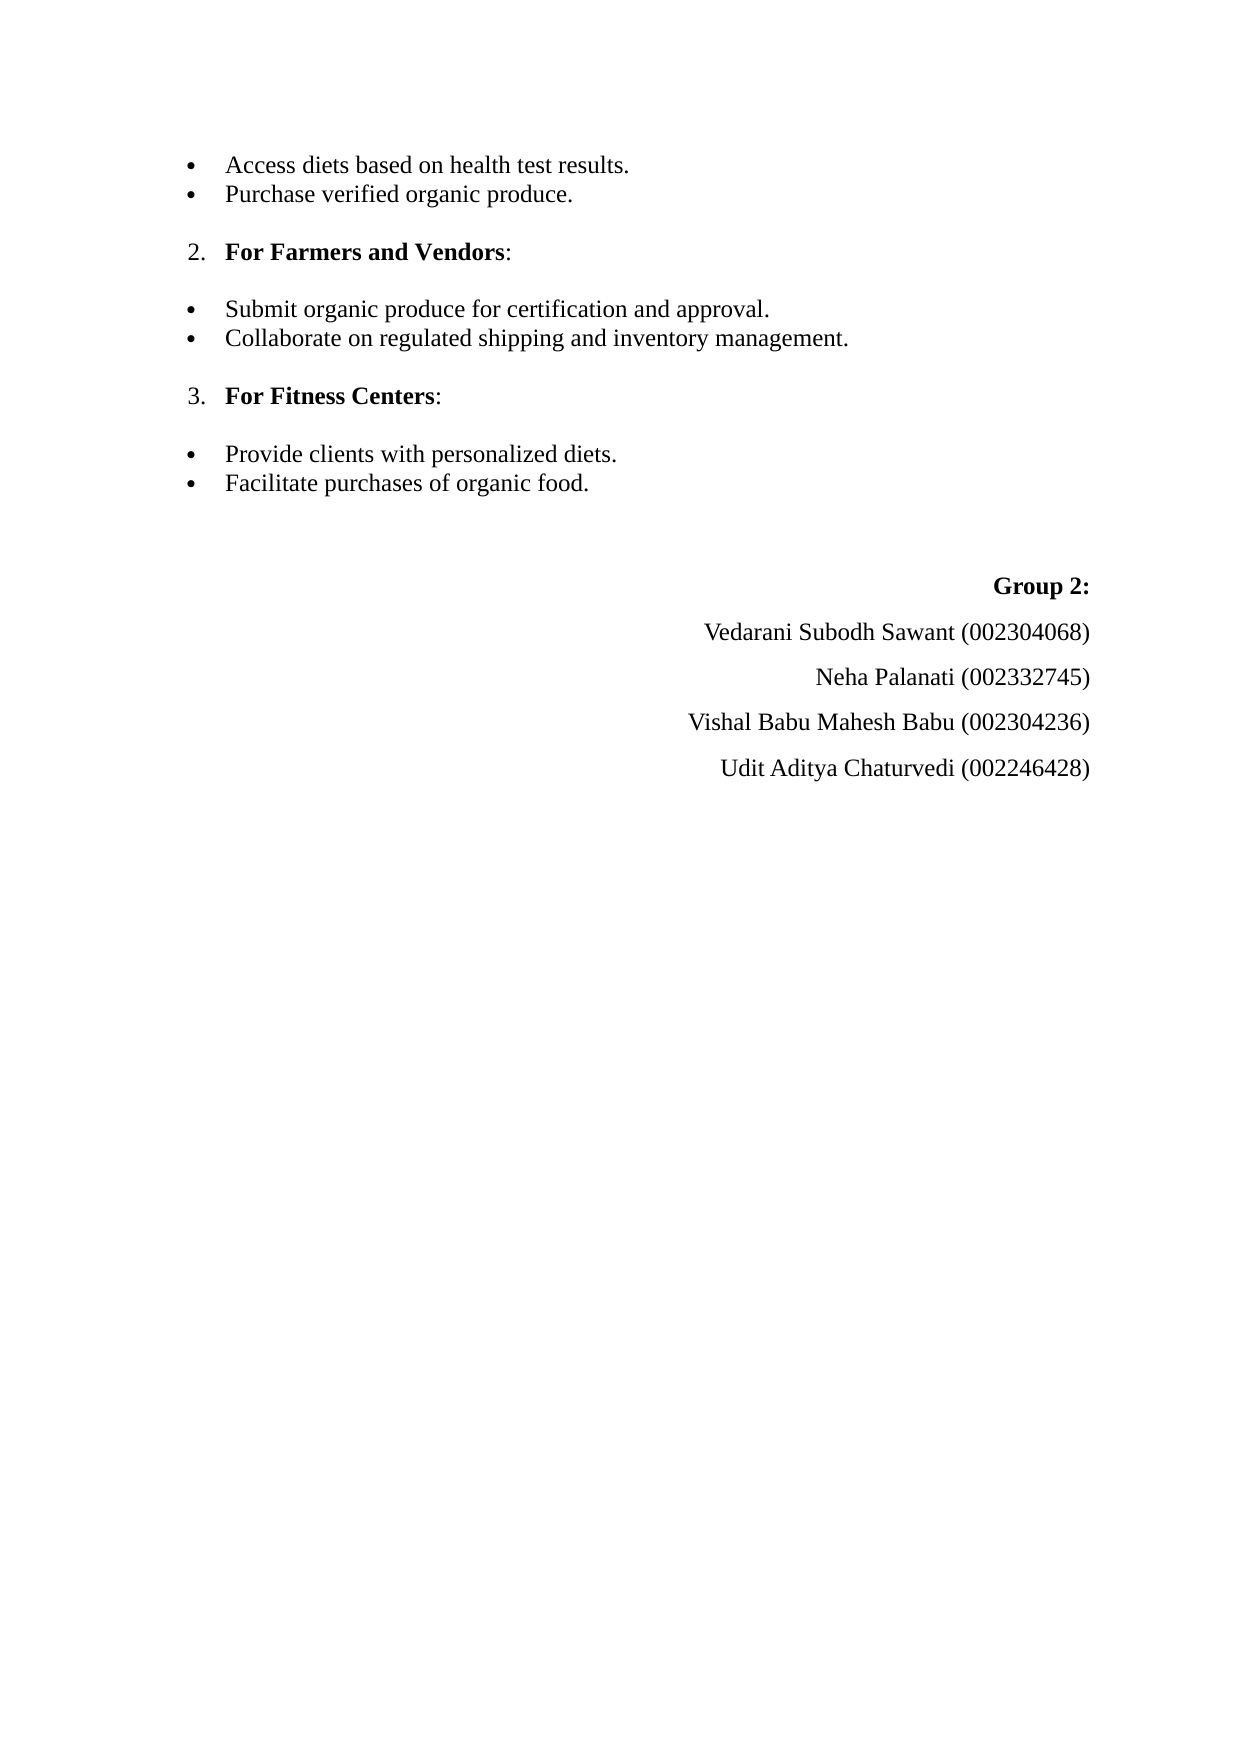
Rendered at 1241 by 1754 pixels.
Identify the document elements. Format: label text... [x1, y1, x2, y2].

list Purchase verified organic produce. [187, 179, 1090, 207]
text Vedarani Subodh Sawant (002304068) [150, 617, 1090, 645]
list For Farmers and Vendors: [187, 237, 1090, 265]
list Facilitate purchases of organic food. [187, 468, 1090, 497]
list Collaborate on regulated shipping and inventory management. [187, 323, 1090, 352]
list For Fitness Centers: [187, 381, 1090, 410]
list Submit organic produce for certification and approval. [187, 294, 1090, 323]
text Vishal Babu Mahesh Babu (002304236) [150, 707, 1090, 736]
text Udit Aditya Chaturvedi (002246428) [150, 753, 1090, 782]
text Neha Palanati (002332745) [150, 662, 1090, 691]
list Provide clients with personalized diets. [187, 439, 1090, 468]
text Group 2: [150, 571, 1090, 600]
list Access diets based on health test results. [187, 150, 1090, 179]
